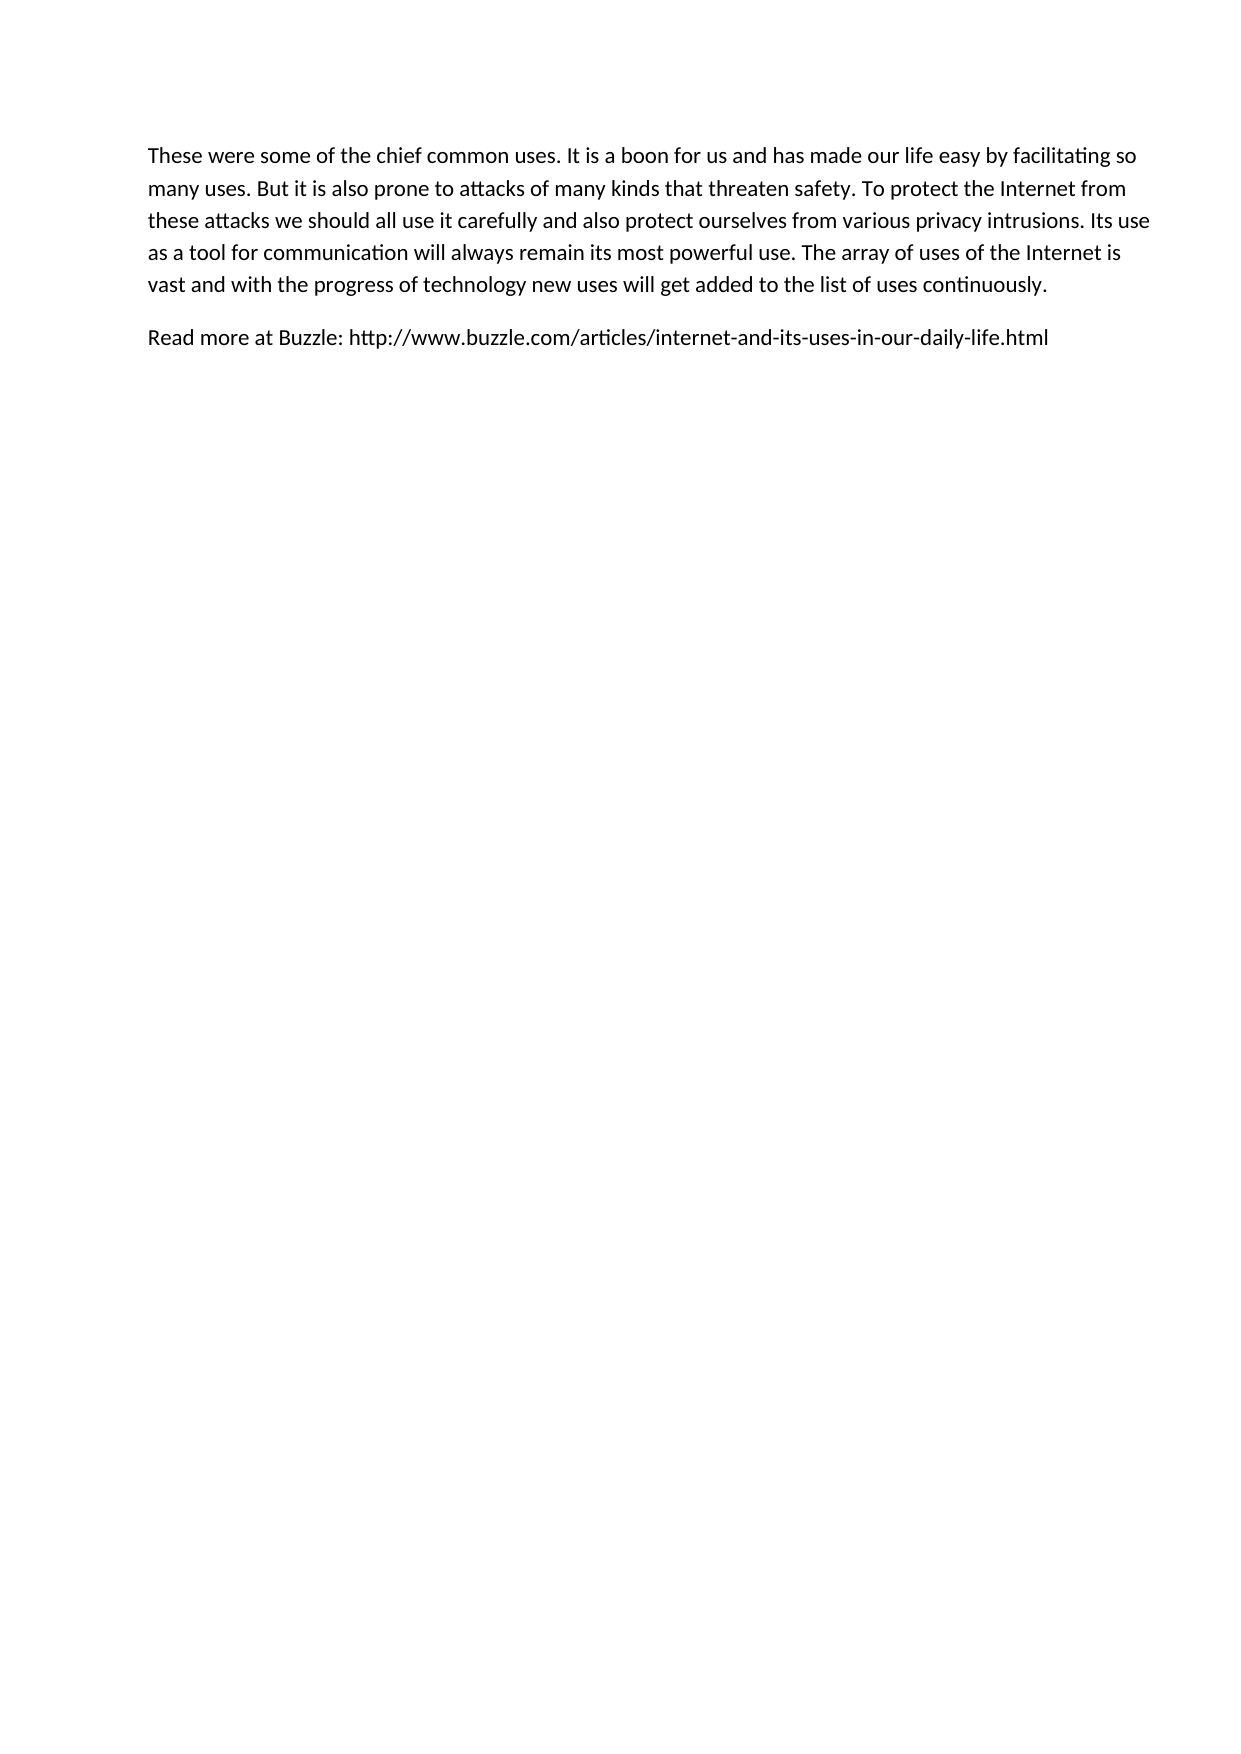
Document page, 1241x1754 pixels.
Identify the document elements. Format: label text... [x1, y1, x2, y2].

text These were some of the chief common uses. It is a boon for us and has made our life easy by facilitating so many uses. But it is also prone to attacks of many kinds that threaten safety. To protect the Internet from these attacks we should all use it carefully and also protect ourselves from various privacy intrusions. Its use as a tool for communication will always remain its most powerful use. The array of uses of the Internet is vast and with the progress of technology new uses will get added to the list of uses continuously. [148, 142, 1152, 298]
text Read more at Buzzle: http://www.buzzle.com/articles/internet-and-its-uses-in-our-daily-life.html [148, 323, 1152, 351]
